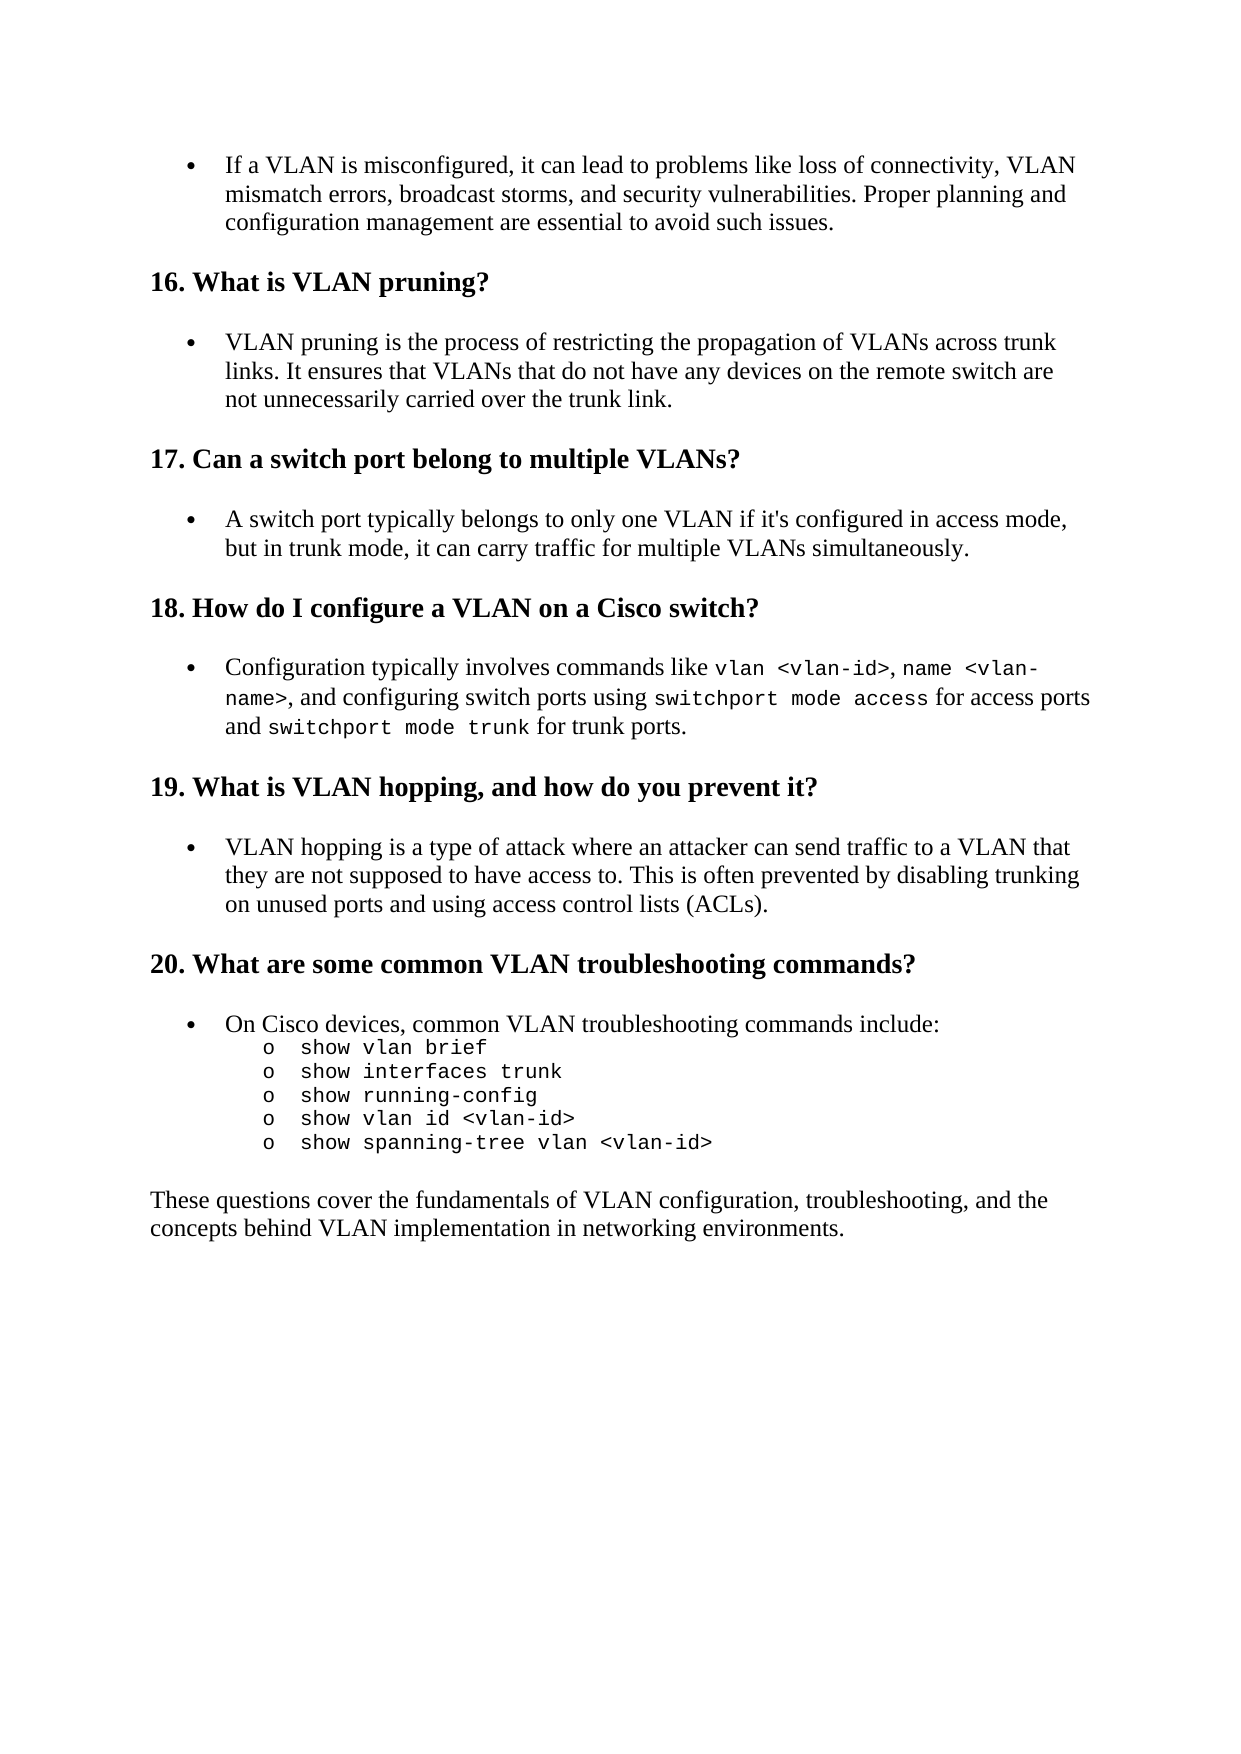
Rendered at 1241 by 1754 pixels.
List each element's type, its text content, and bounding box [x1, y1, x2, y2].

list On Cisco devices, common VLAN troubleshooting commands include: [187, 1009, 1090, 1037]
list If a VLAN is misconfigured, it can lead to problems like loss of connectivity, VLAN mismatch errors, broadcast storms, and security vulnerabilities. Proper planning and configuration management are essential to avoid such issues. [187, 150, 1090, 236]
text 16. What is VLAN pruning? [150, 265, 1090, 298]
text 18. How do I configure a VLAN on a Cisco switch? [150, 591, 1090, 623]
list show running-config [262, 1085, 1090, 1108]
list VLAN pruning is the process of restricting the propagation of VLANs across trunk links. It ensures that VLANs that do not have any devices on the remote switch are not unnecessarily carried over the trunk link. [187, 327, 1090, 413]
list A switch port typically belongs to only one VLAN if it's configured in access mode, but in trunk mode, it can carry traffic for multiple VLANs simultaneously. [187, 504, 1090, 561]
list show spanning-tree vlan <vlan-id> [262, 1132, 1090, 1156]
list VLAN hopping is a type of attack where an attacker can send traffic to a VLAN that they are not supposed to have access to. This is often prevented by disabling trunking on unused ports and using access control lists (ACLs). [187, 832, 1090, 918]
list show vlan brief [262, 1037, 1090, 1061]
text 20. What are some common VLAN troubleshooting commands? [150, 947, 1090, 979]
text 19. What is VLAN hopping, and how do you prevent it? [150, 770, 1090, 802]
text 17. Can a switch port belong to multiple VLANs? [150, 442, 1090, 475]
text These questions cover the fundamentals of VLAN configuration, troubleshooting, and the concepts behind VLAN implementation in networking environments. [150, 1185, 1090, 1242]
list show interfaces trunk [262, 1061, 1090, 1085]
list Configuration typically involves commands like vlan <vlan-id>, name <vlan-name>, and configuring switch ports using switchport mode access for access ports and switchport mode trunk for trunk ports. [187, 652, 1090, 741]
list show vlan id <vlan-id> [262, 1108, 1090, 1132]
